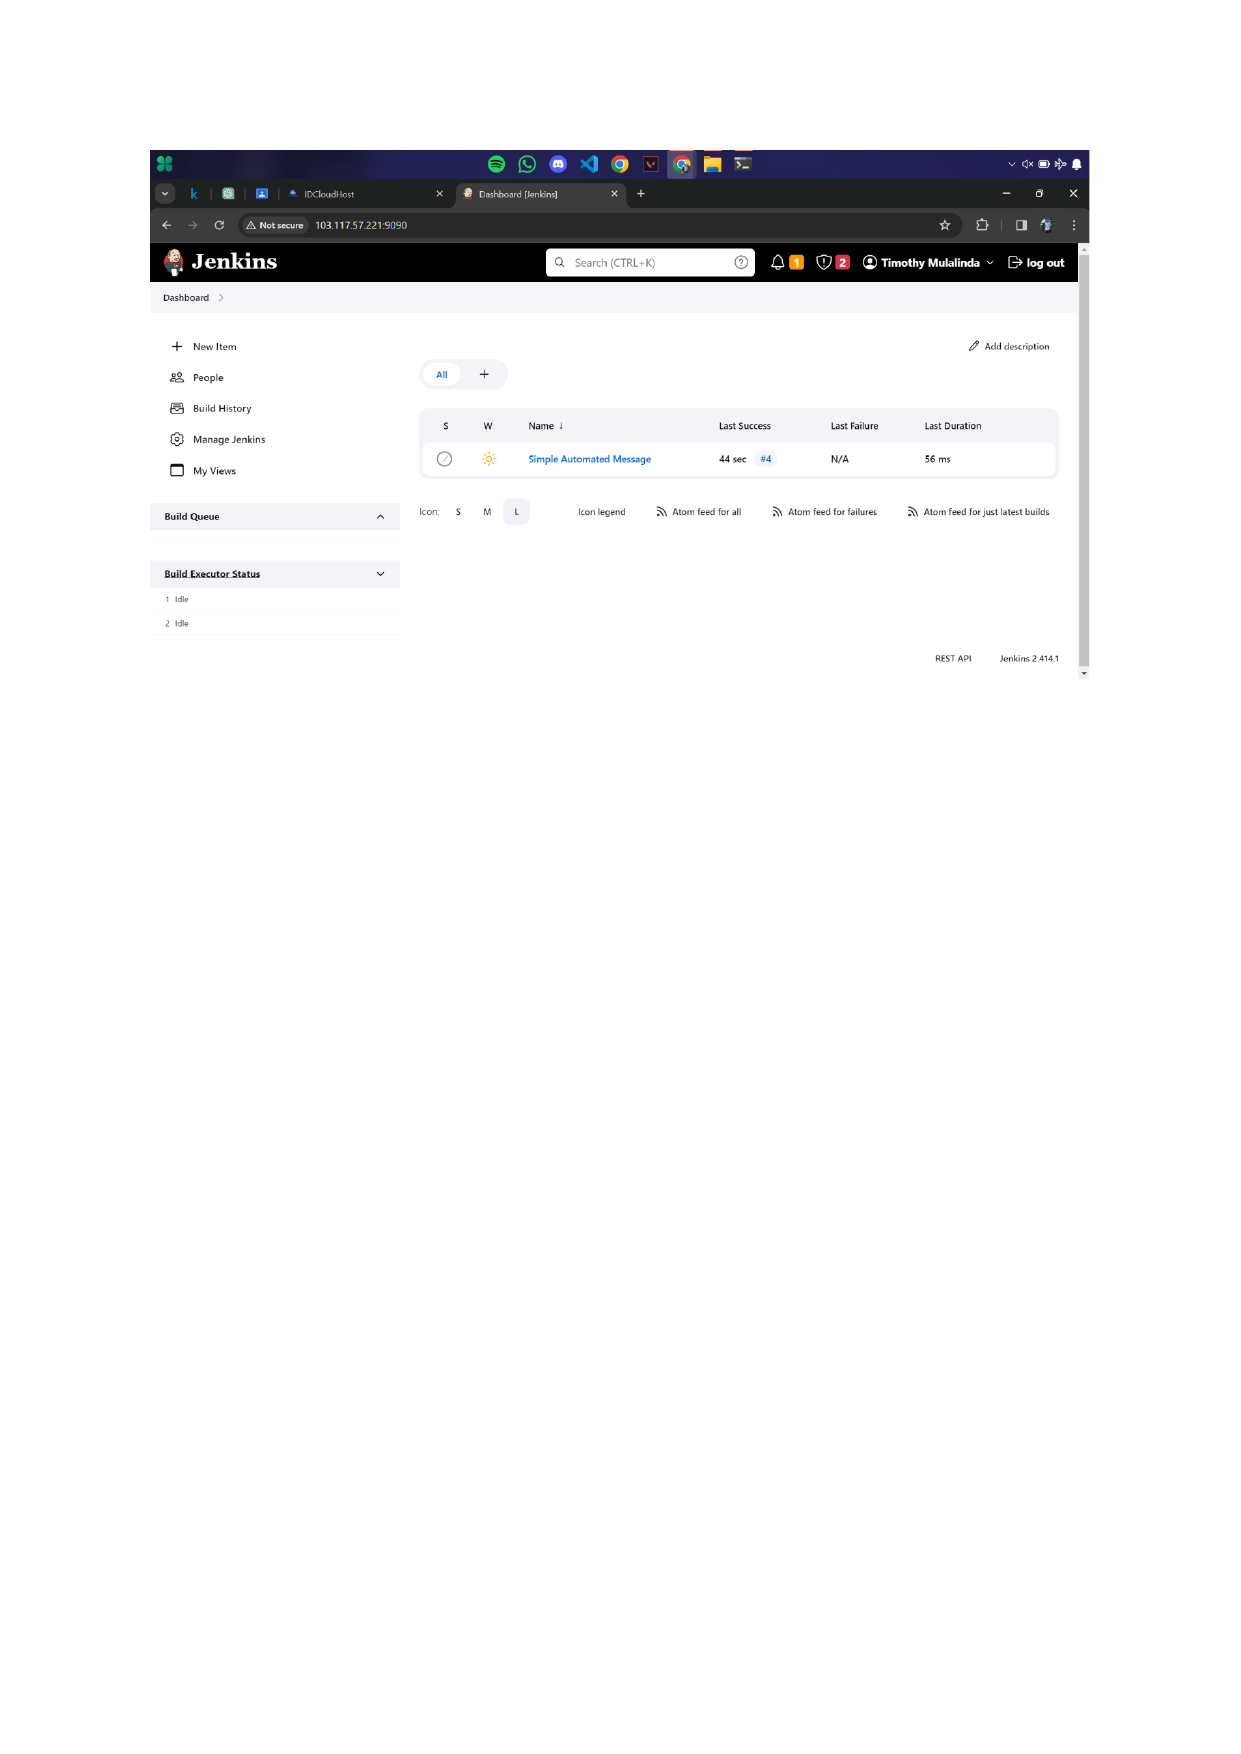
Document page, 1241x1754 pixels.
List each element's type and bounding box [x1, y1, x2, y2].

picture [150, 150, 1090, 679]
